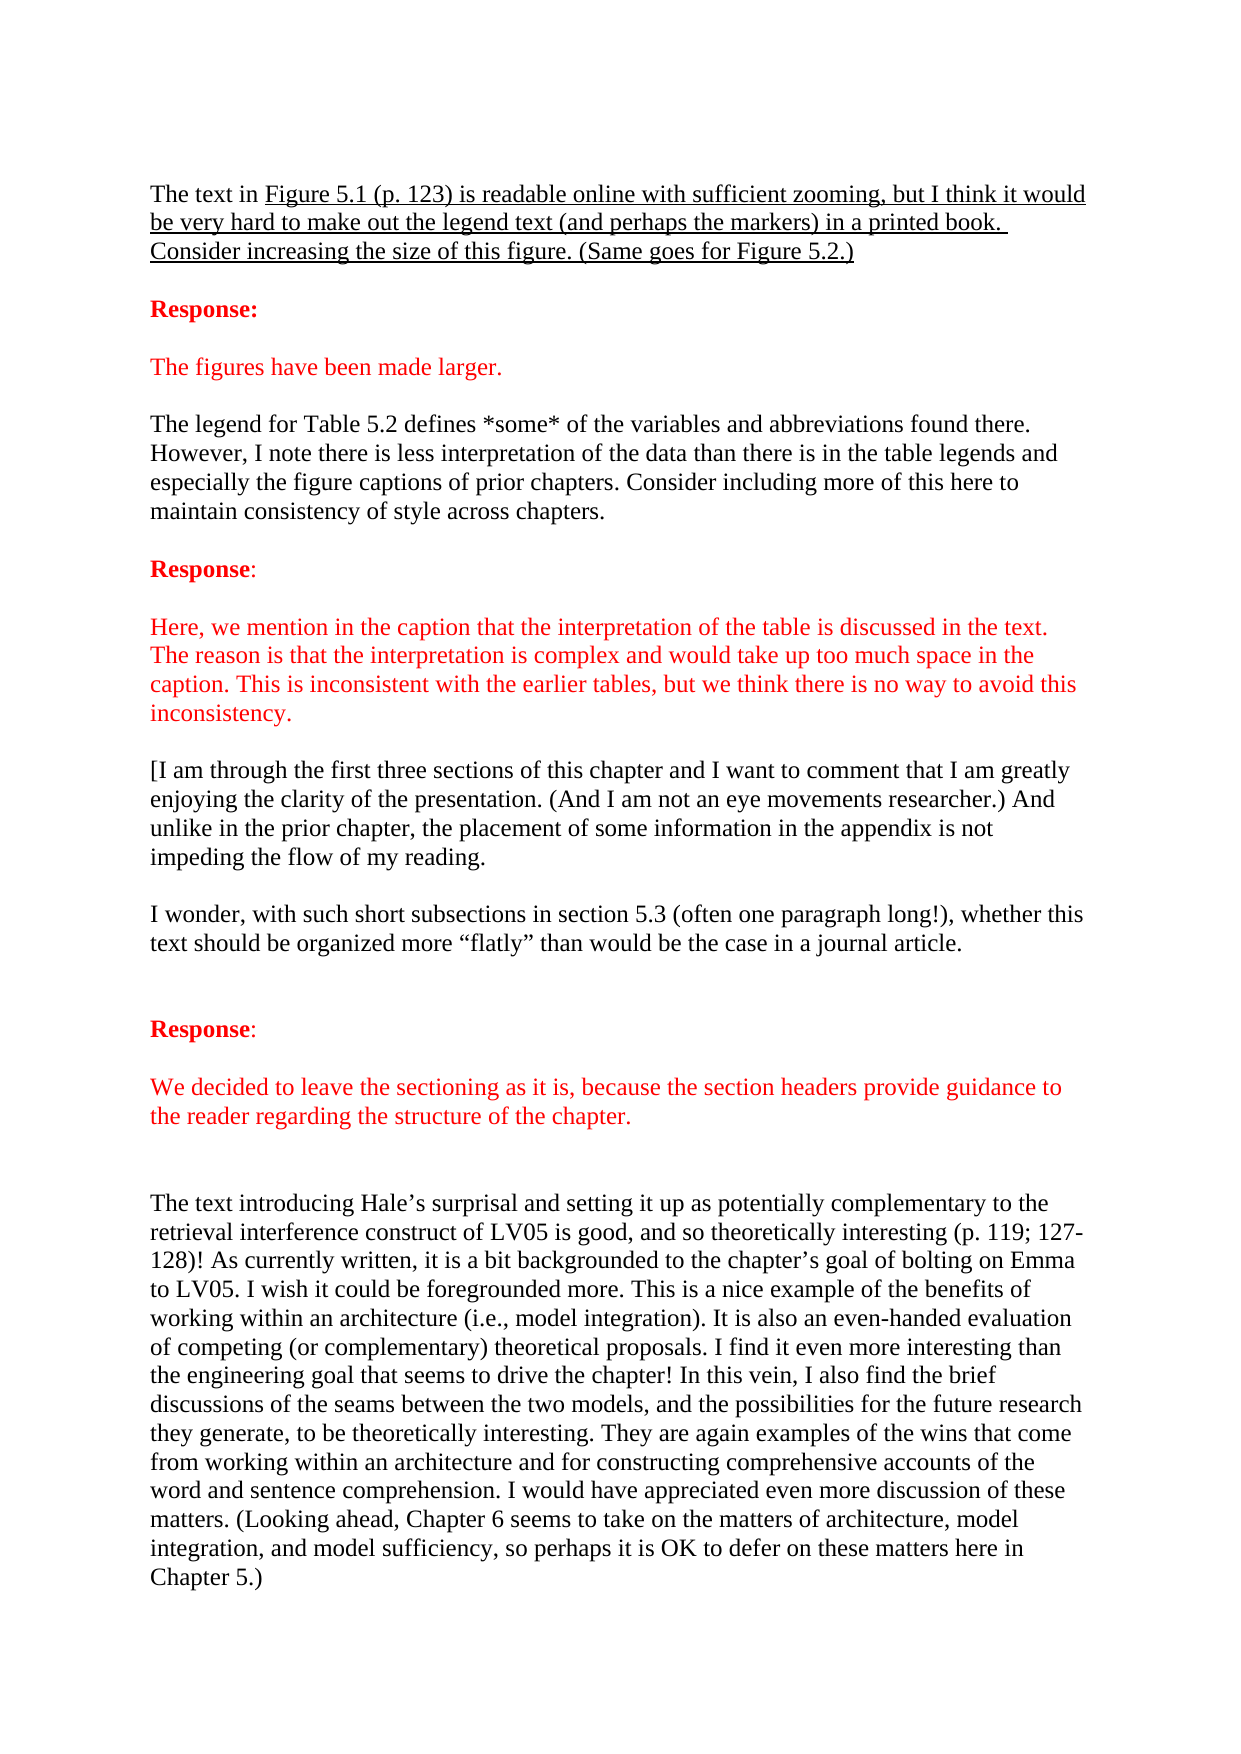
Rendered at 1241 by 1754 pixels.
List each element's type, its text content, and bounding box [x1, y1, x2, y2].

text Response: [150, 554, 1090, 582]
text The text introducing Hale’s surprisal and setting it up as potentially complementary to the retrieval interference construct of LV05 is good, and so theoretically interesting (p. 119; 127-128)! As currently written, it is a bit backgrounded to the chapter’s goal of bolting on Emma to LV05. I wish it could be foregrounded more. This is a nice example of the benefits of working within an architecture (i.e., model integration). It is also an even-handed evaluation of competing (or complementary) theoretical proposals. I find it even more interesting than the engineering goal that seems to drive the chapter! In this vein, I also find the brief discussions of the seams between the two models, and the possibilities for the future research they generate, to be theoretically interesting. They are again examples of the wins that come from working within an architecture and for constructing comprehensive accounts of the word and sentence comprehension. I would have appreciated even more discussion of these matters. (Looking ahead, Chapter 6 seems to take on the matters of architecture, model integration, and model sufficiency, so perhaps it is OK to defer on these matters here in Chapter 5.) [150, 1159, 1090, 1590]
text The figures have been made larger. The legend for Table 5.2 defines *some* of the variables and abbreviations found there. However, I note there is less interpretation of the data than there is in the table legends and especially the figure captions of prior chapters. Consider including more of this here to maintain consistency of style across chapters. [150, 352, 1090, 524]
text Response: [150, 294, 1090, 323]
text Response: [150, 1014, 1090, 1043]
text Here, we mention in the caption that the interpretation of the table is discussed in the text. The reason is that the interpretation is complex and would take up too much space in the caption. This is inconsistent with the earlier tables, but we think there is no way to avoid this inconsistency. [I am through the first three sections of this chapter and I want to comment that I am greatly enjoying the clarity of the presentation. (And I am not an eye movements researcher.) And unlike in the prior chapter, the placement of some information in the appendix is not impeding the flow of my reading. I wonder, with such short subsections in section 5.3 (often one paragraph long!), whether this text should be organized more “flatly” than would be the case in a journal article. [150, 612, 1090, 985]
text The text in Figure 5.1 (p. 123) is readable online with sufficient zooming, but I think it would be very hard to make out the legend text (and perhaps the markers) in a printed book. Consider increasing the size of this figure. (Same goes for Figure 5.2.) [150, 150, 1090, 265]
text We decided to leave the sectioning as it is, because the section headers provide guidance to the reader regarding the structure of the chapter. [150, 1072, 1090, 1130]
